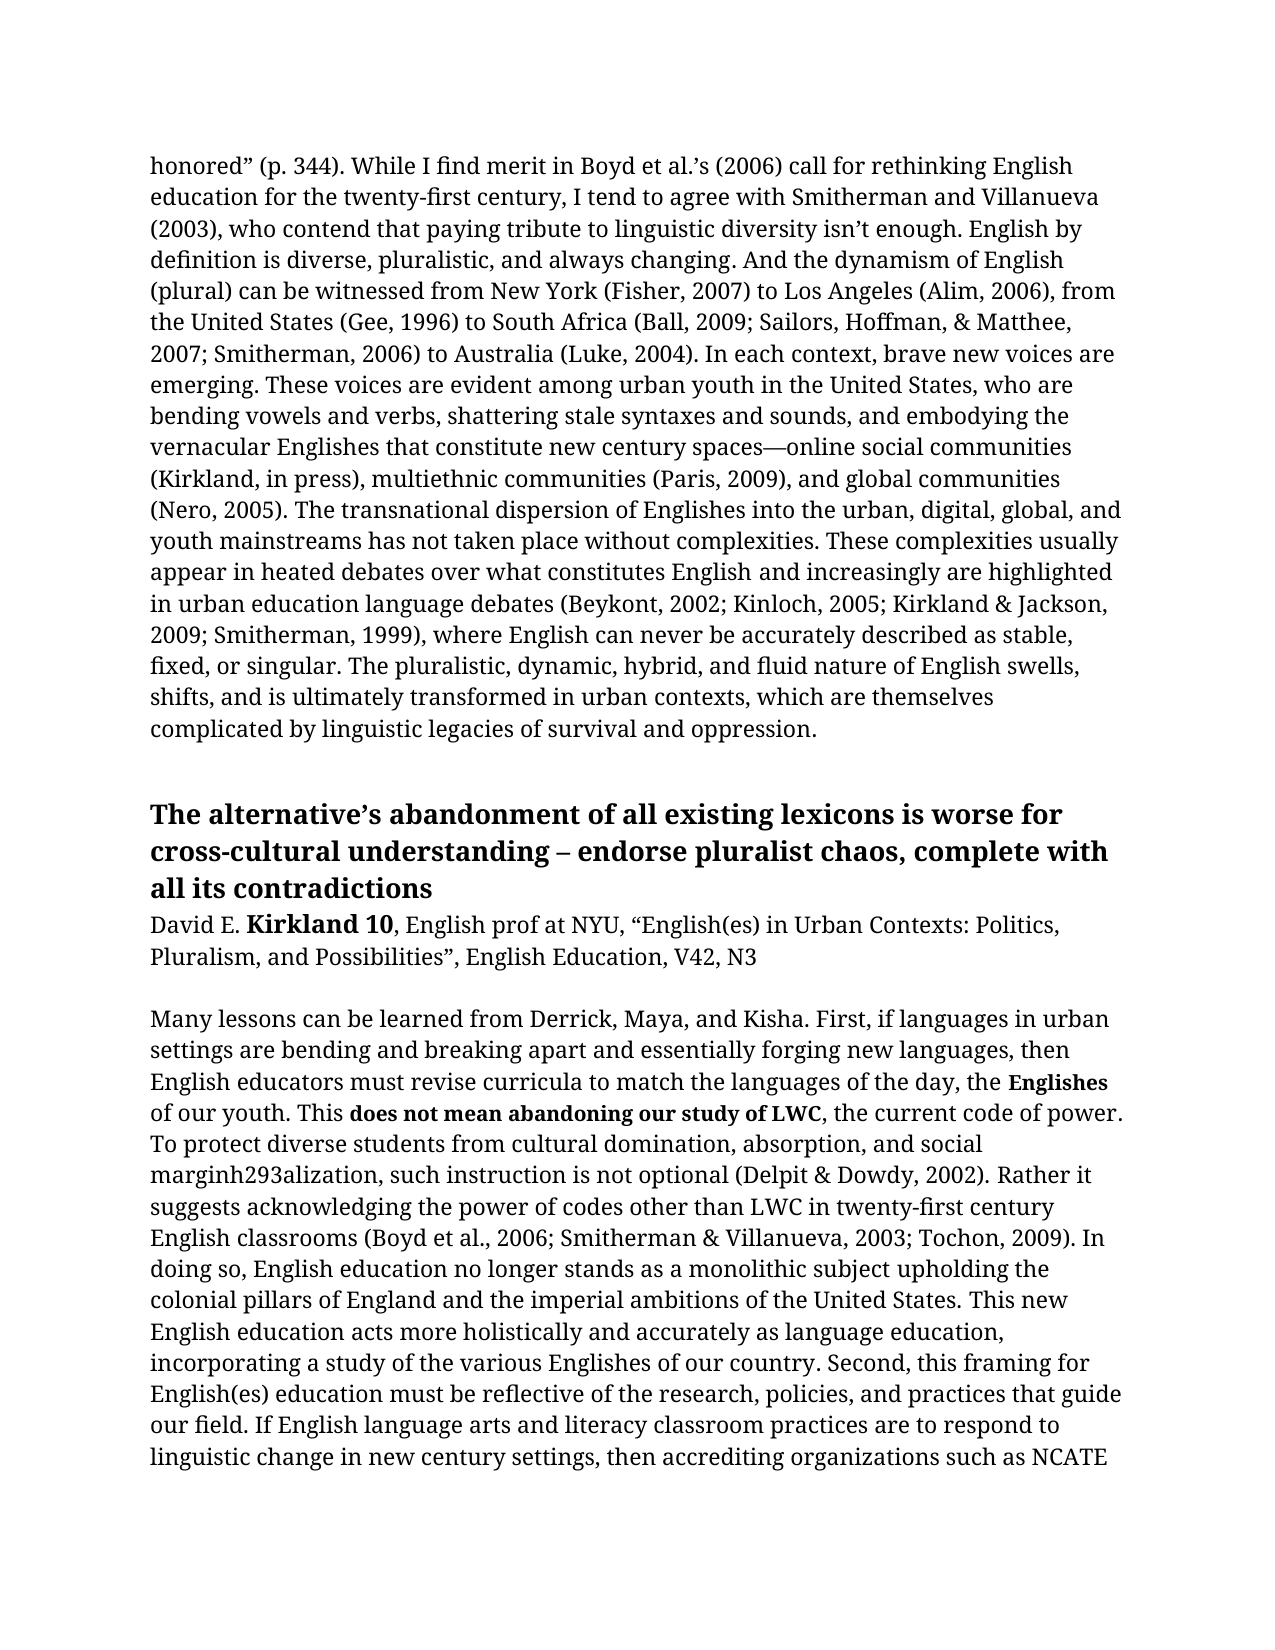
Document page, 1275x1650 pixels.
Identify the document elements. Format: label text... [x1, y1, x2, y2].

subtitle The alternative’s abandonment of all existing lexicons is worse for cross-cultural understanding – endorse pluralist chaos, complete with all its contradictions [150, 796, 1125, 906]
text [150, 1003, 1125, 1472]
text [150, 150, 1125, 744]
text David E. Kirkland 10, English prof at NYU, “English(es) in Urban Contexts: Politics, Pluralism, and Possibilities”, English Education, V42, N3 [150, 906, 1125, 972]
